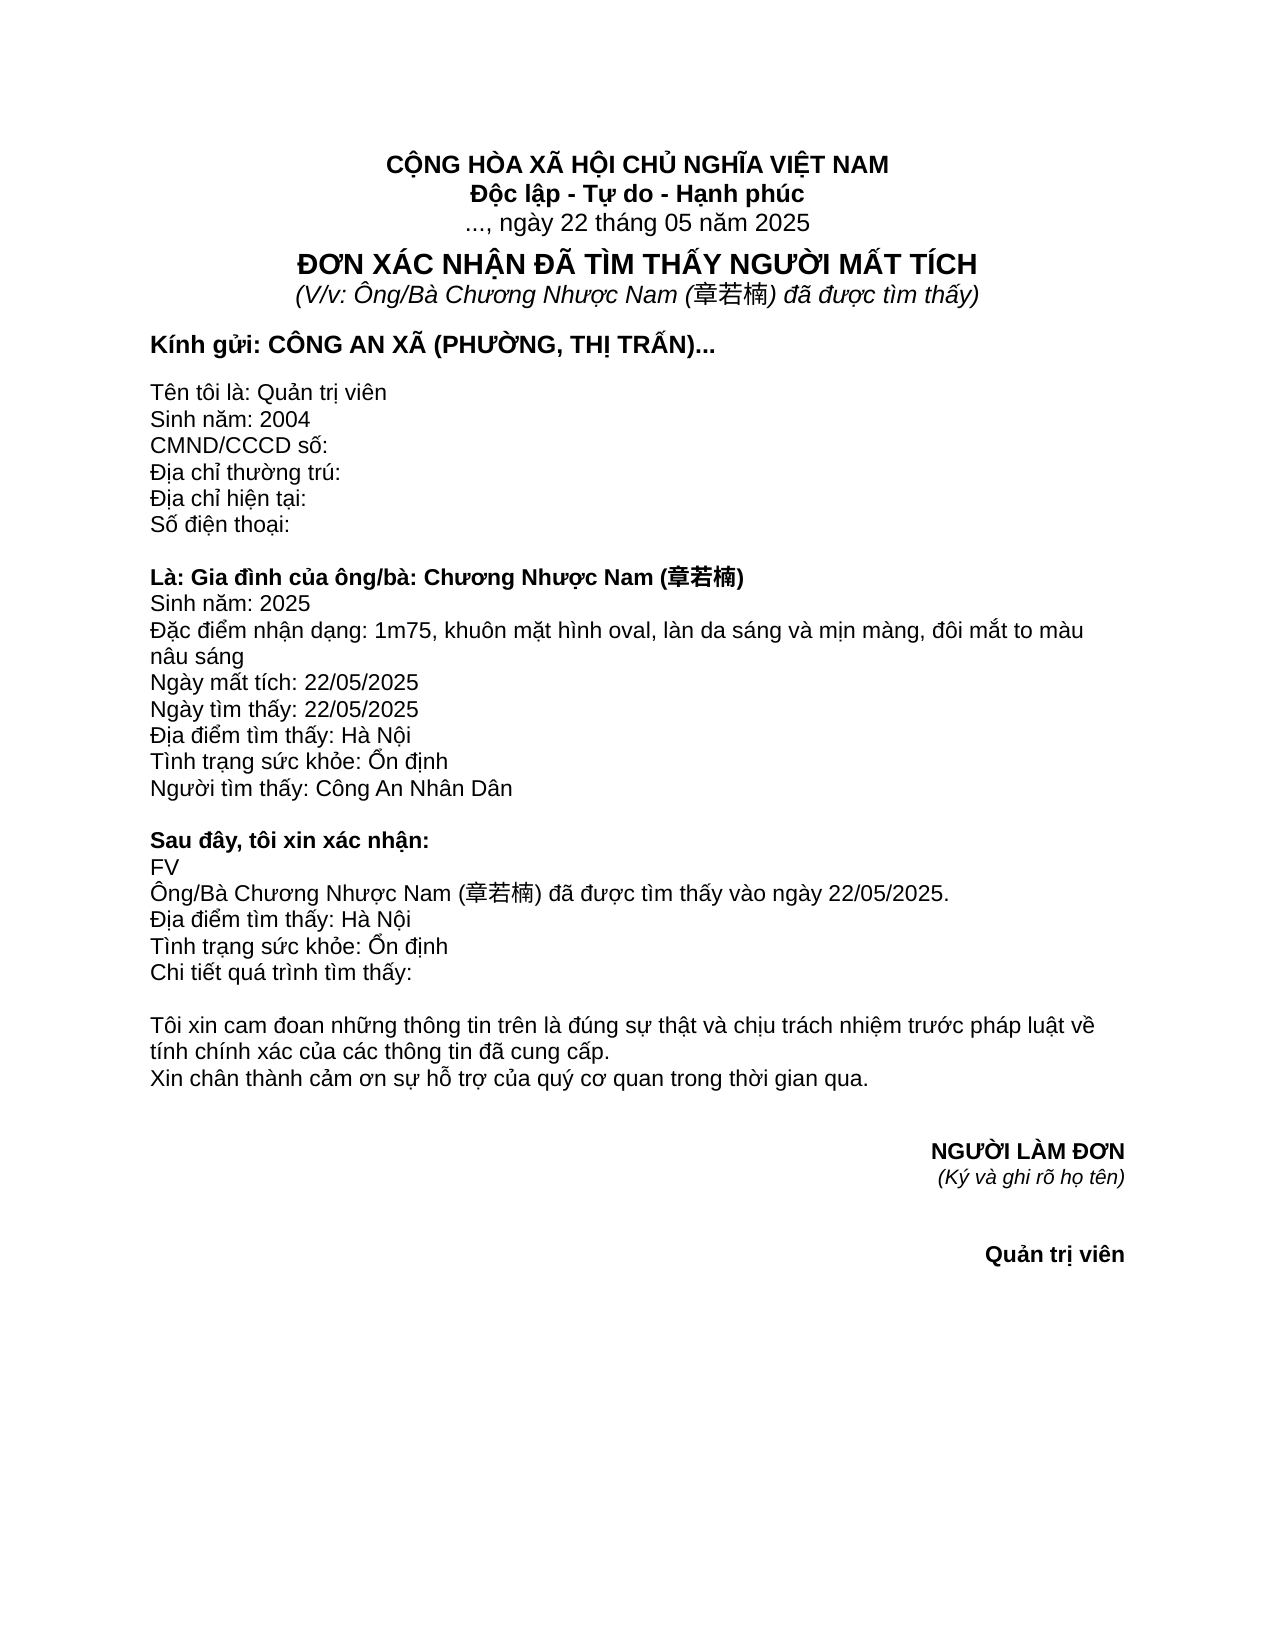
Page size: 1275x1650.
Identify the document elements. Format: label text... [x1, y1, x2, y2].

text Tình trạng sức khỏe: Ổn định [150, 748, 1125, 775]
text Tình trạng sức khỏe: Ổn định [150, 933, 1125, 959]
text Địa chỉ thường trú: [150, 458, 1125, 485]
text ĐƠN XÁC NHẬN ĐÃ TÌM THẤY NGƯỜI MẤT TÍCH (V/v: Ông/Bà Chương Nhược Nam (章若楠) đã được tìm thấy) [150, 247, 1125, 309]
text Tôi xin cam đoan những thông tin trên là đúng sự thật và chịu trách nhiệm trước pháp luật về tính chính xác của các thông tin đã cung cấp. [150, 1012, 1125, 1064]
text CMND/CCCD số: [150, 432, 1125, 458]
text Địa điểm tìm thấy: Hà Nội [150, 722, 1125, 748]
text FV [150, 854, 1125, 880]
text Xin chân thành cảm ơn sự hỗ trợ của quý cơ quan trong thời gian qua. [150, 1064, 1125, 1091]
text Địa chỉ hiện tại: [150, 485, 1125, 511]
text Ngày tìm thấy: 22/05/2025 [150, 696, 1125, 722]
text Chi tiết quá trình tìm thấy: [150, 959, 1125, 986]
text Ngày mất tích: 22/05/2025 [150, 669, 1125, 696]
text Địa điểm tìm thấy: Hà Nội [150, 906, 1125, 933]
text Là: Gia đình của ông/bà: Chương Nhược Nam (章若楠) [150, 564, 1125, 590]
text Sinh năm: 2025 [150, 590, 1125, 617]
text Người tìm thấy: Công An Nhân Dân [150, 775, 1125, 801]
text Ông/Bà Chương Nhược Nam (章若楠) đã được tìm thấy vào ngày 22/05/2025. [150, 880, 1125, 906]
text CỘNG HÒA XÃ HỘI CHỦ NGHĨA VIỆT NAM Độc lập - Tự do - Hạnh phúc ..., ngày 22 tháng 05 năm 2025 [150, 150, 1125, 236]
text Đặc điểm nhận dạng: 1m75, khuôn mặt hình oval, làn da sáng và mịn màng, đôi mắt to màu nâu sáng [150, 617, 1125, 669]
text Số điện thoại: [150, 511, 1125, 537]
text NGƯỜI LÀM ĐƠN (Ký và ghi rõ họ tên) Quản trị viên [150, 1138, 1125, 1267]
text Sinh năm: 2004 [150, 406, 1125, 432]
text Sau đây, tôi xin xác nhận: [150, 827, 1125, 854]
text Kính gửi: CÔNG AN XÃ (PHƯỜNG, THỊ TRẤN)... [150, 330, 1125, 358]
text Tên tôi là: Quản trị viên [150, 379, 1125, 406]
